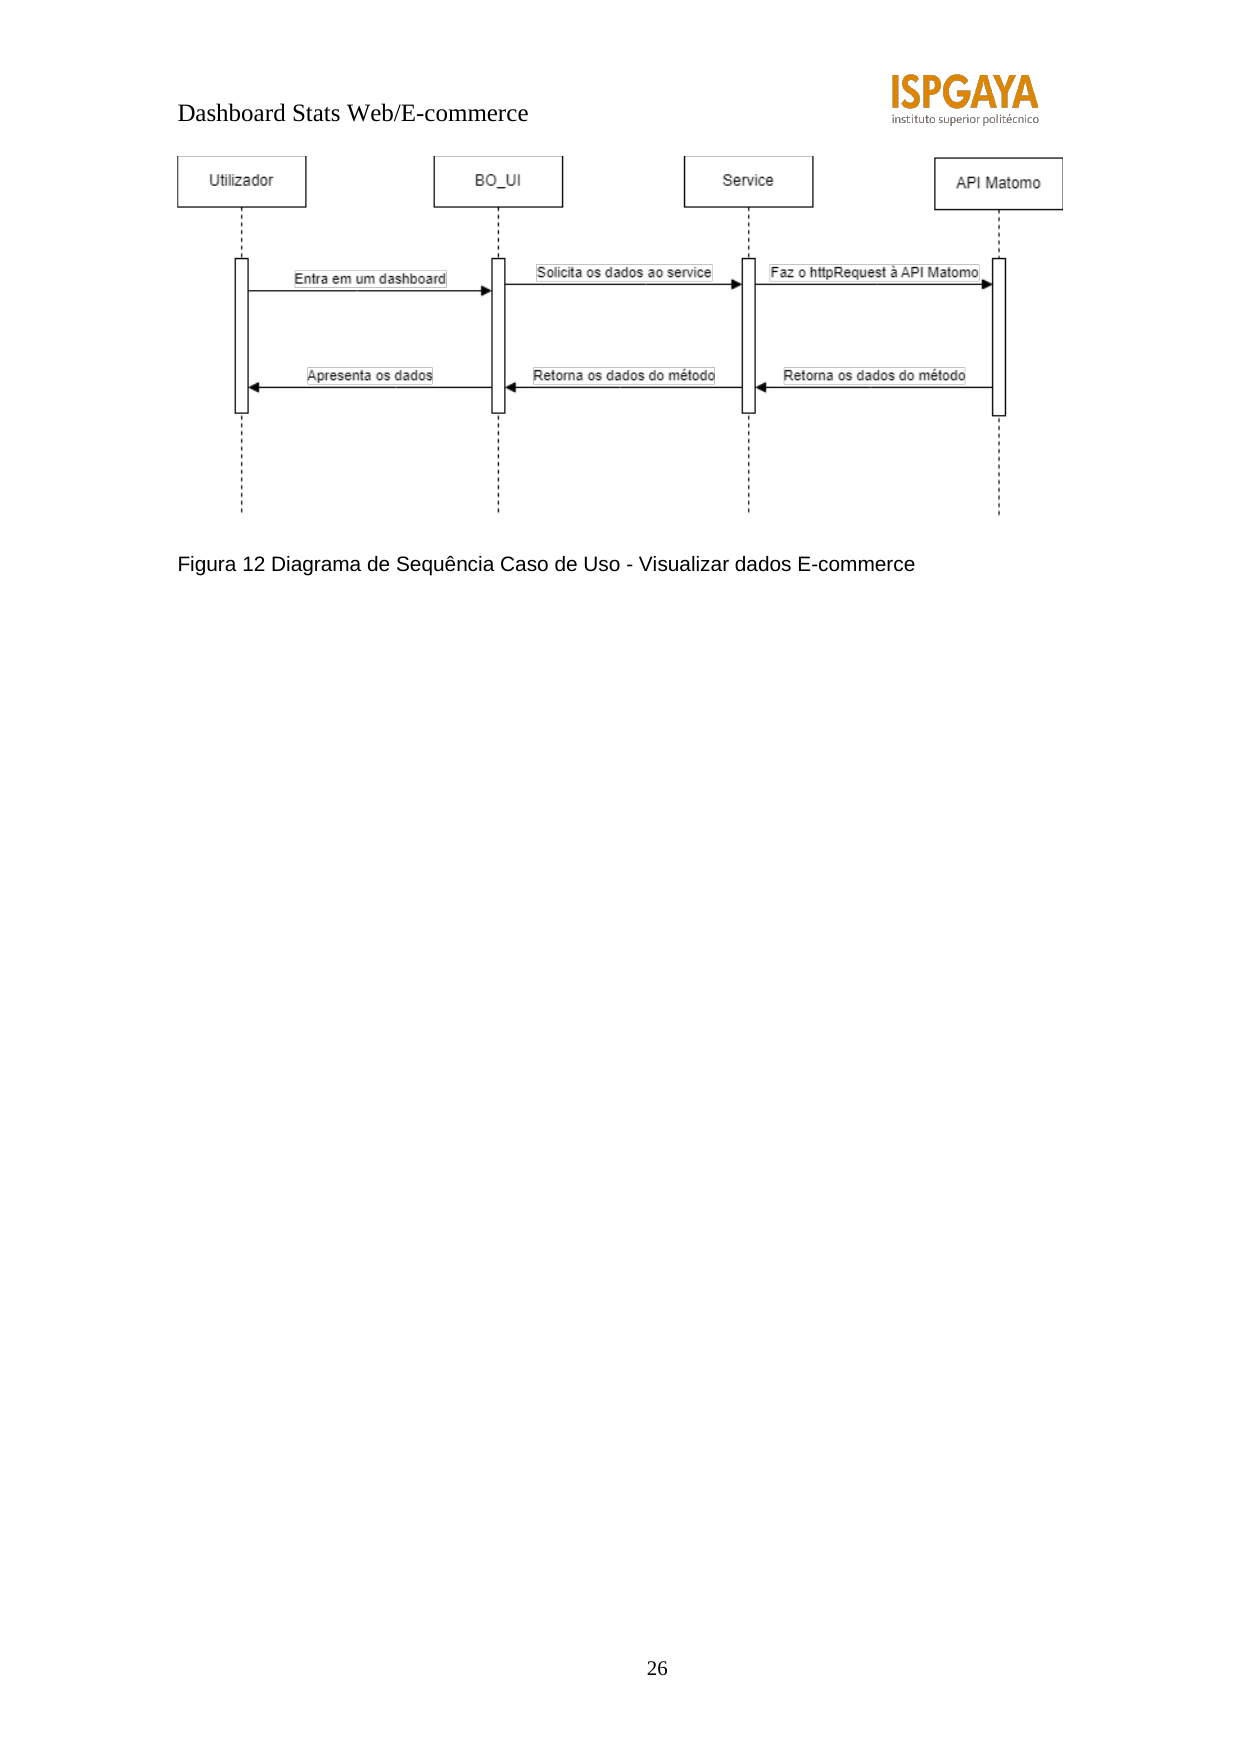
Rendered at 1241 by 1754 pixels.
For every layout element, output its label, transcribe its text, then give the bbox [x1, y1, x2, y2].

picture [892, 73, 1040, 128]
picture [177, 156, 1063, 517]
